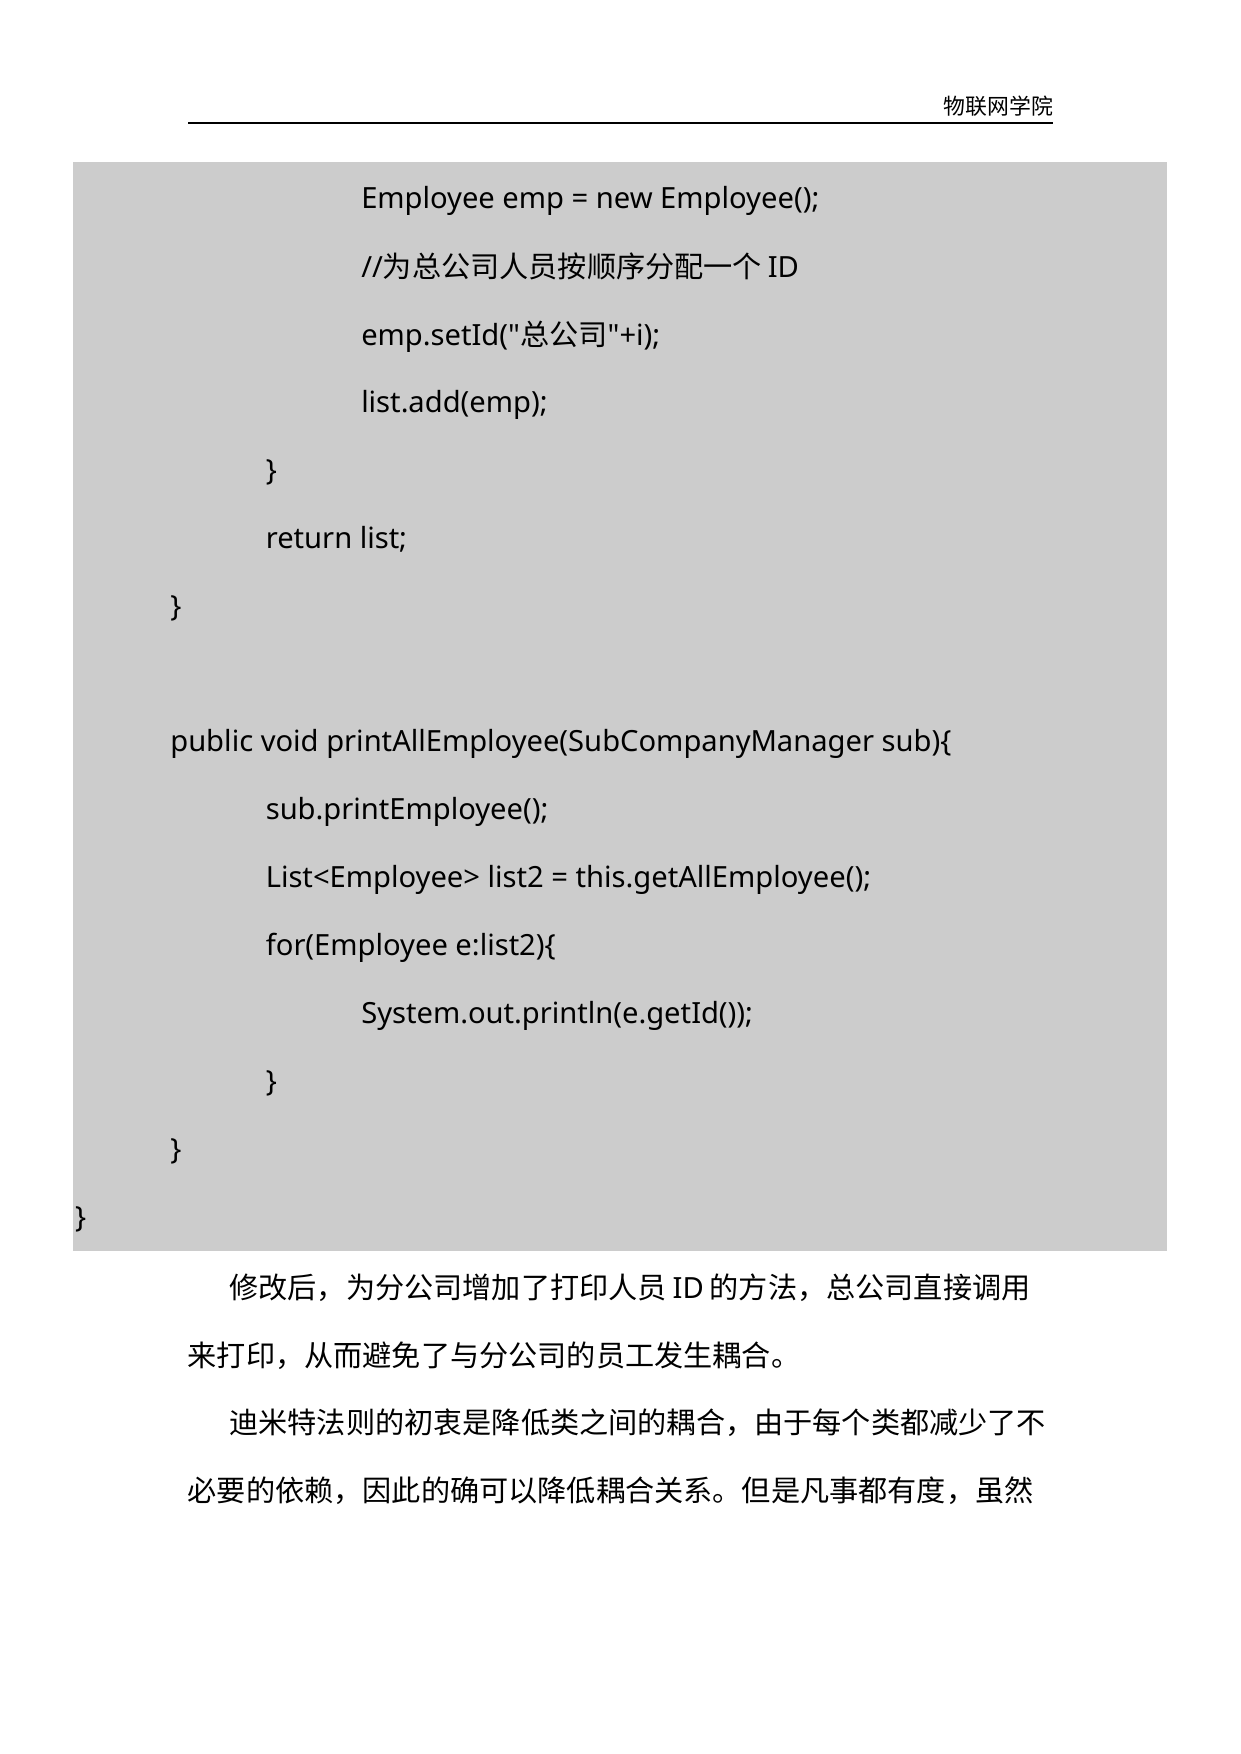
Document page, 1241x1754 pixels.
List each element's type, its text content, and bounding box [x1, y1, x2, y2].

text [187, 1387, 1053, 1523]
text 修改后，为分公司增加了打印人员ID的方法，总公司直接调用来打印，从而避免了与分公司的员工发生耦合。 [187, 1251, 1053, 1387]
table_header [73, 162, 1167, 1251]
